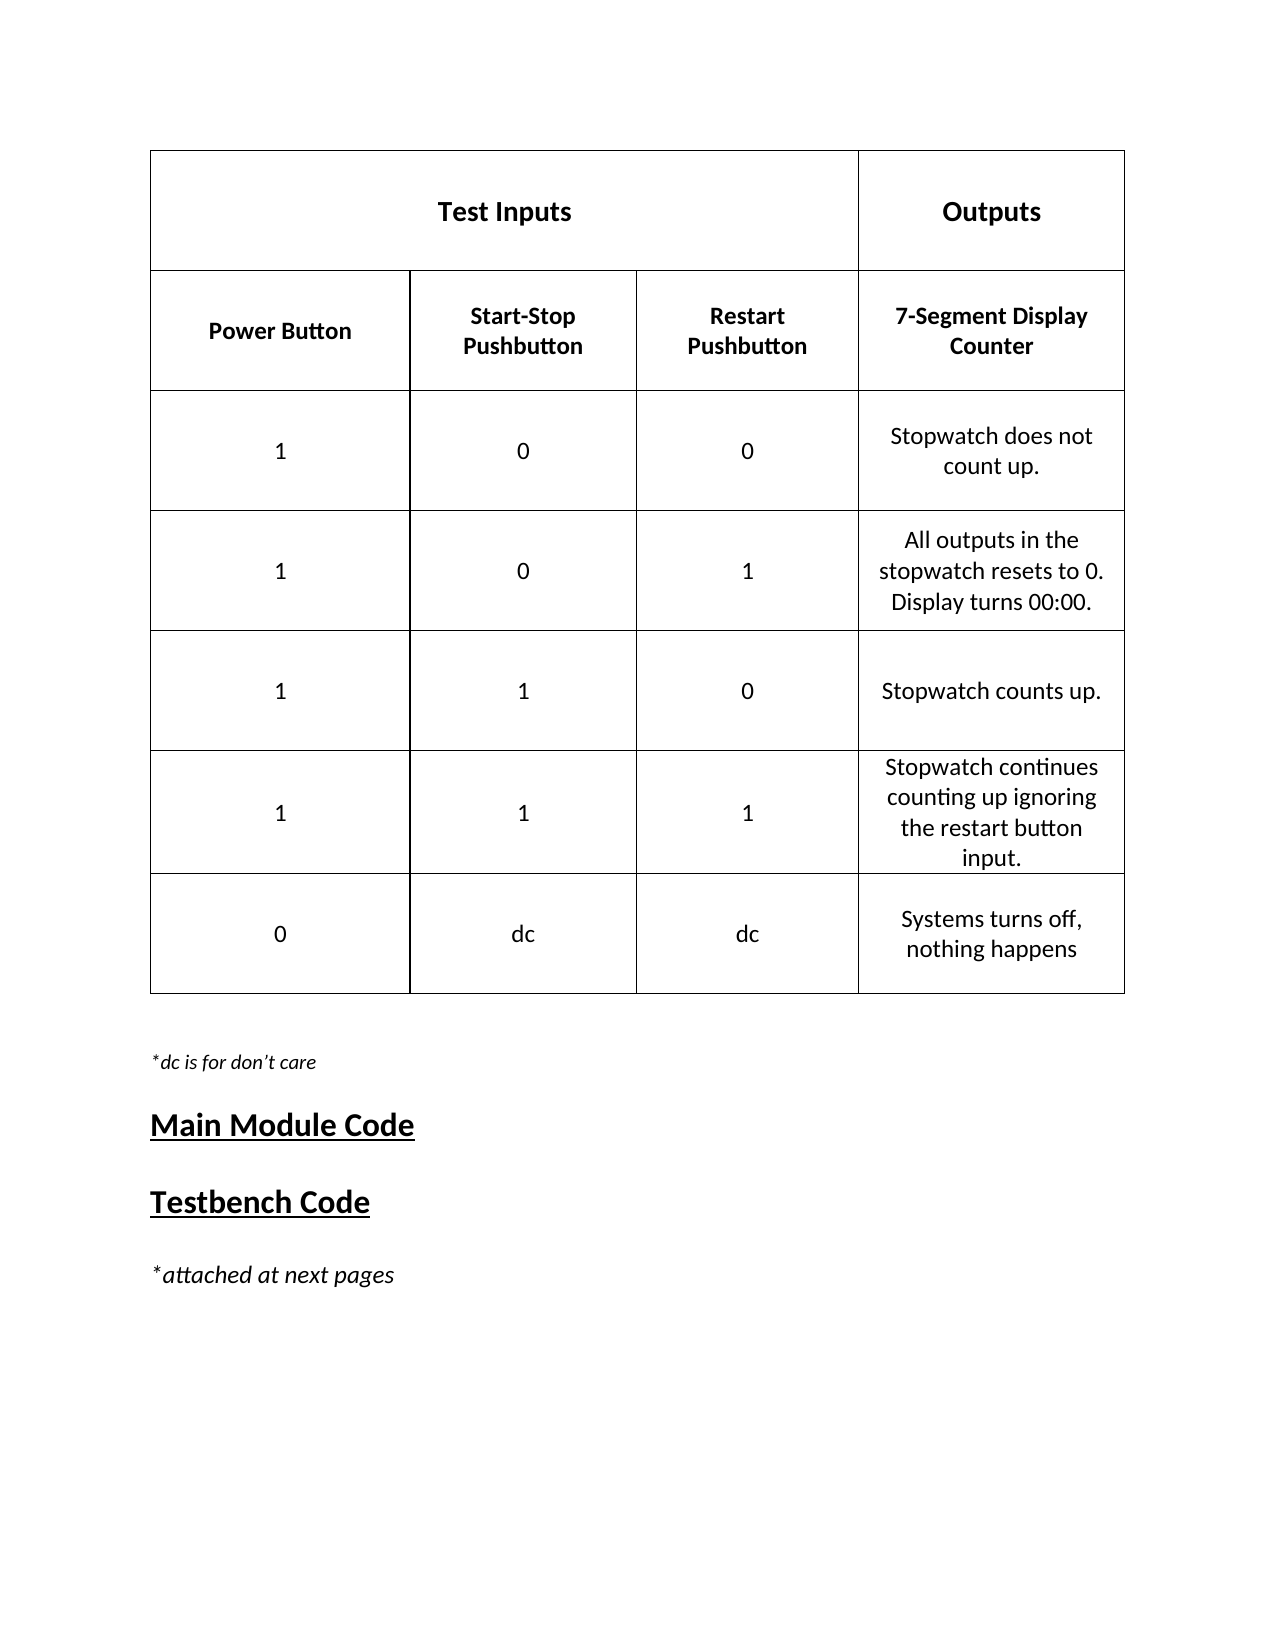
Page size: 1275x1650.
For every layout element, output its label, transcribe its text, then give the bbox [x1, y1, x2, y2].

table_cell 1 [637, 511, 858, 630]
table_cell Stopwatch counts up. [859, 631, 1124, 750]
table_cell 1 [637, 751, 858, 873]
table_cell Restart Pushbutton [637, 271, 858, 390]
table_header Test Inputs [151, 151, 858, 270]
table_cell 0 [637, 391, 858, 510]
table_cell Stopwatch continues counting up ignoring the restart button input. [859, 751, 1124, 873]
table_cell 1 [151, 751, 409, 873]
text *dc is for don’t care [150, 1049, 1125, 1074]
text *attached at next pages [150, 1259, 1125, 1290]
table_cell 1 [151, 631, 409, 750]
table_cell Systems turns off, nothing happens [859, 874, 1124, 993]
table_cell All outputs in the stopwatch resets to 0. Display turns 00:00. [859, 511, 1124, 630]
table_cell Power Button [151, 271, 409, 390]
table_cell 1 [411, 751, 636, 873]
table_cell 7-Segment Display Counter [859, 271, 1124, 390]
table_cell Start-Stop Pushbutton [411, 271, 636, 390]
table_cell 1 [411, 631, 636, 750]
table_cell 0 [151, 874, 409, 993]
table_cell 0 [411, 391, 636, 510]
table_cell dc [411, 874, 636, 993]
table_cell 0 [411, 511, 636, 630]
table_cell 0 [637, 631, 858, 750]
table_header Outputs [859, 151, 1124, 270]
table_cell dc [637, 874, 858, 993]
table_cell Stopwatch does not count up. [859, 391, 1124, 510]
table_cell 1 [151, 391, 409, 510]
text Main Module Code [150, 1104, 1125, 1144]
table_cell 1 [151, 511, 409, 630]
text Testbench Code [150, 1181, 1125, 1222]
